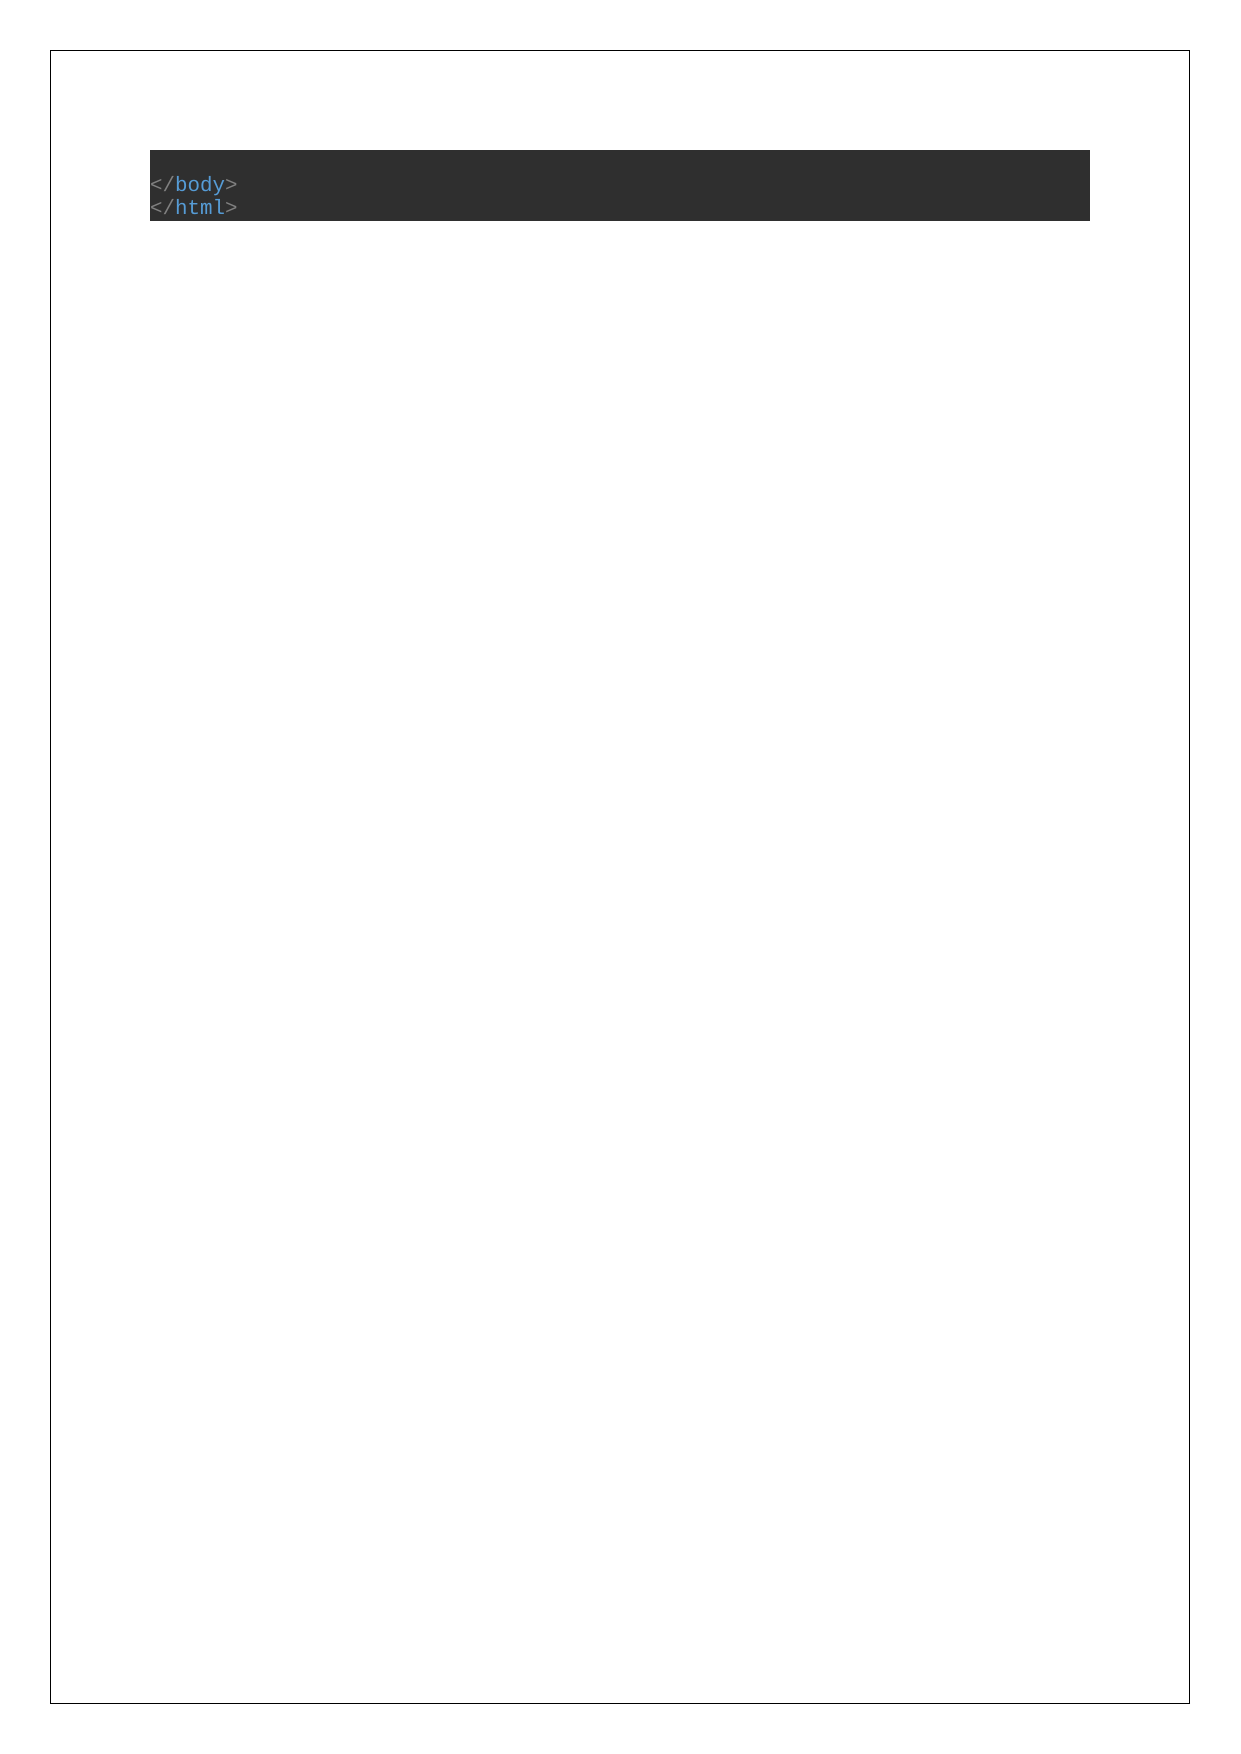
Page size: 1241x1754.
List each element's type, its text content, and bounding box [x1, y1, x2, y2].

text </html> [150, 197, 1090, 221]
text </body> [150, 174, 1090, 197]
